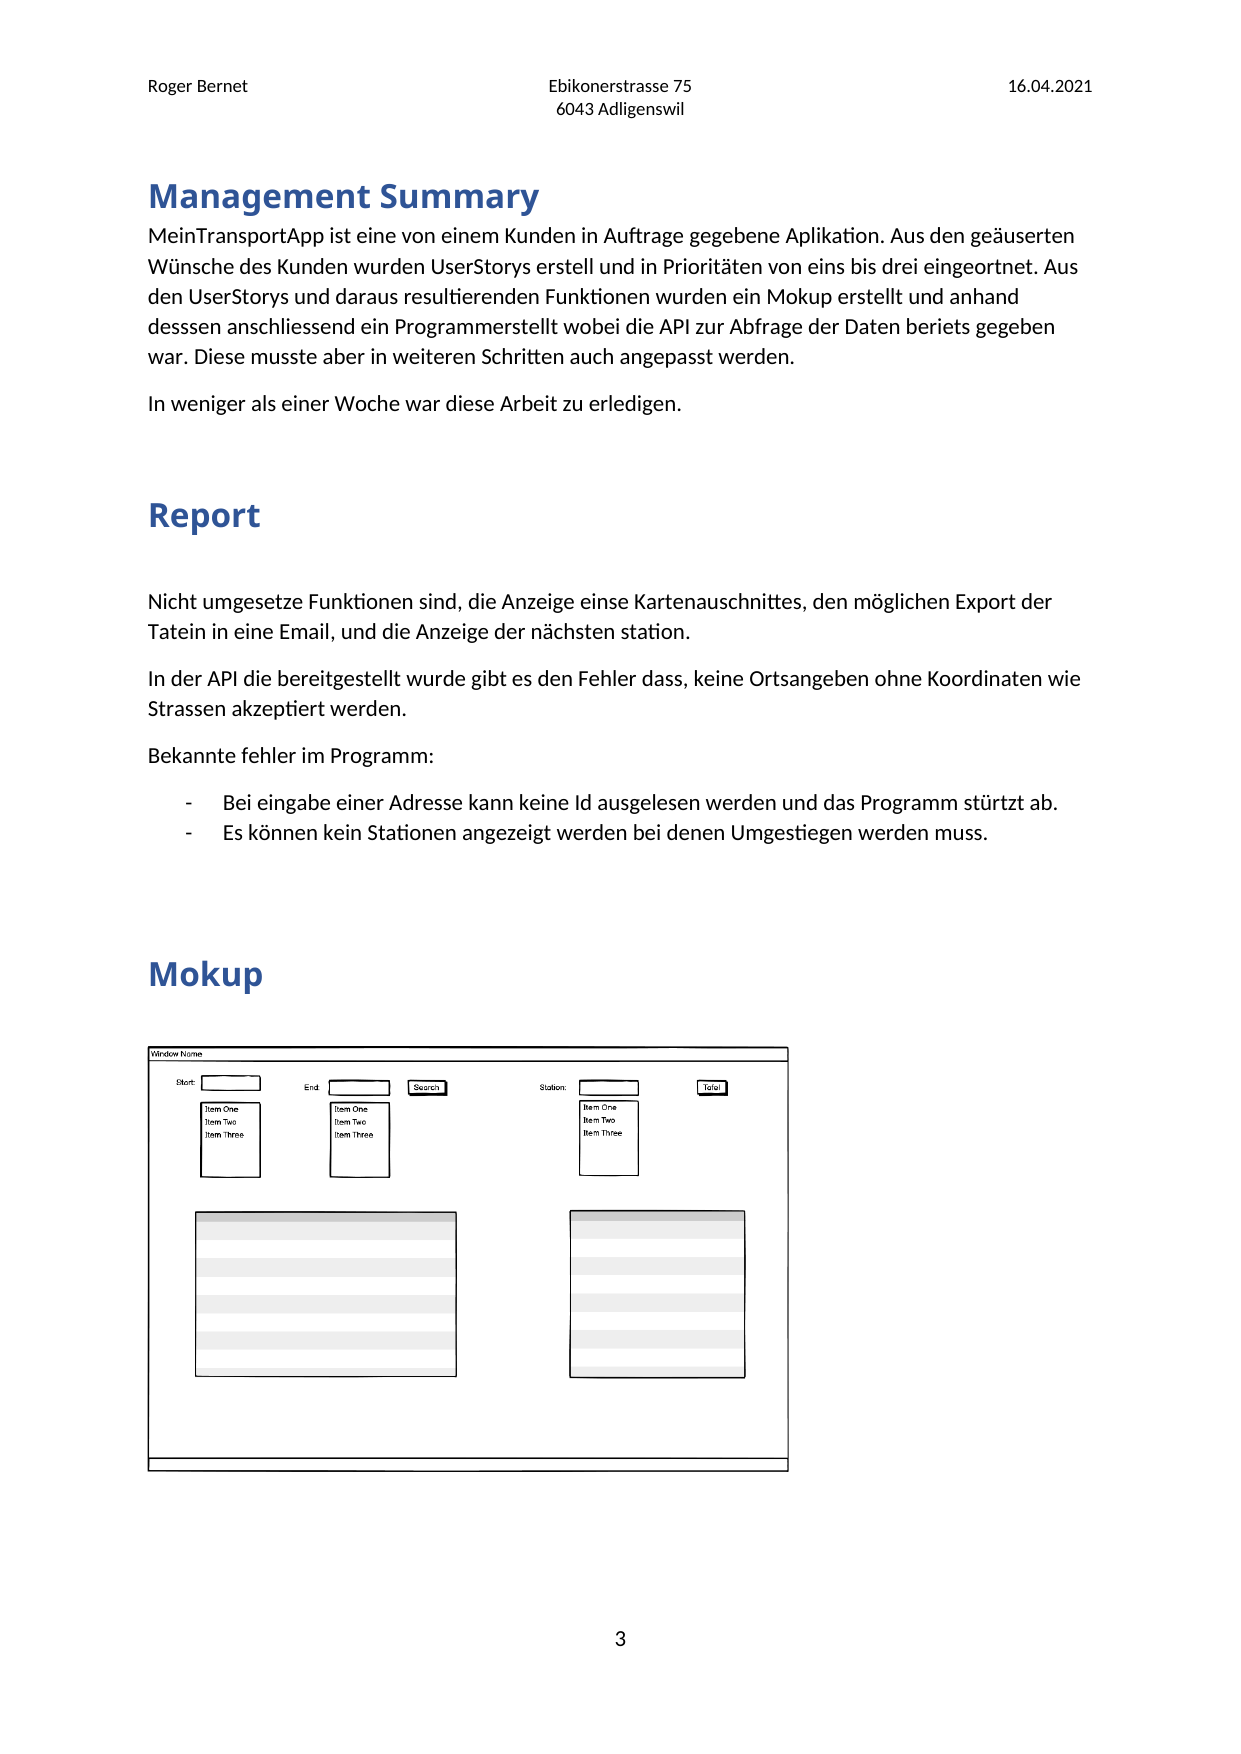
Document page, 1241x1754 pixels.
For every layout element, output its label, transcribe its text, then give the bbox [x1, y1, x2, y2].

text In weniger als einer Woche war diese Arbeit zu erledigen. [148, 389, 1093, 417]
text Bekannte fehler im Programm: [148, 741, 1093, 769]
text Nicht umgesetze Funktionen sind, die Anzeige einse Kartenauschnittes, den möglichen Export der Tatein in eine Email, und die Anzeige der nächsten station. [148, 587, 1093, 645]
subtitle Report [148, 491, 1093, 537]
subtitle Management Summary [148, 173, 1093, 218]
text MeinTransportApp ist eine von einem Kunden in Auftrage gegebene Aplikation. Aus den geäuserten Wünsche des Kunden wurden UserStorys erstell und in Prioritäten von eins bis drei eingeortnet. Aus den UserStorys und daraus resultierenden Funktionen wurden ein Mokup erstellt und anhand desssen anschliessend ein Programmerstellt wobei die API zur Abfrage der Daten beriets gegeben war. Diese musste aber in weiteren Schritten auch angepasst werden. [148, 222, 1093, 370]
list Es können kein Stationen angezeigt werden bei denen Umgestiegen werden muss. [185, 818, 1093, 846]
text In der API die bereitgestellt wurde gibt es den Fehler dass, keine Ortsangeben ohne Koordinaten wie Strassen akzeptiert werden. [148, 664, 1093, 722]
list Bei eingabe einer Adresse kann keine Id ausgelesen werden und das Programm stürtzt ab. [185, 788, 1093, 816]
subtitle Mokup [148, 951, 1093, 996]
picture [147, 1046, 789, 1472]
